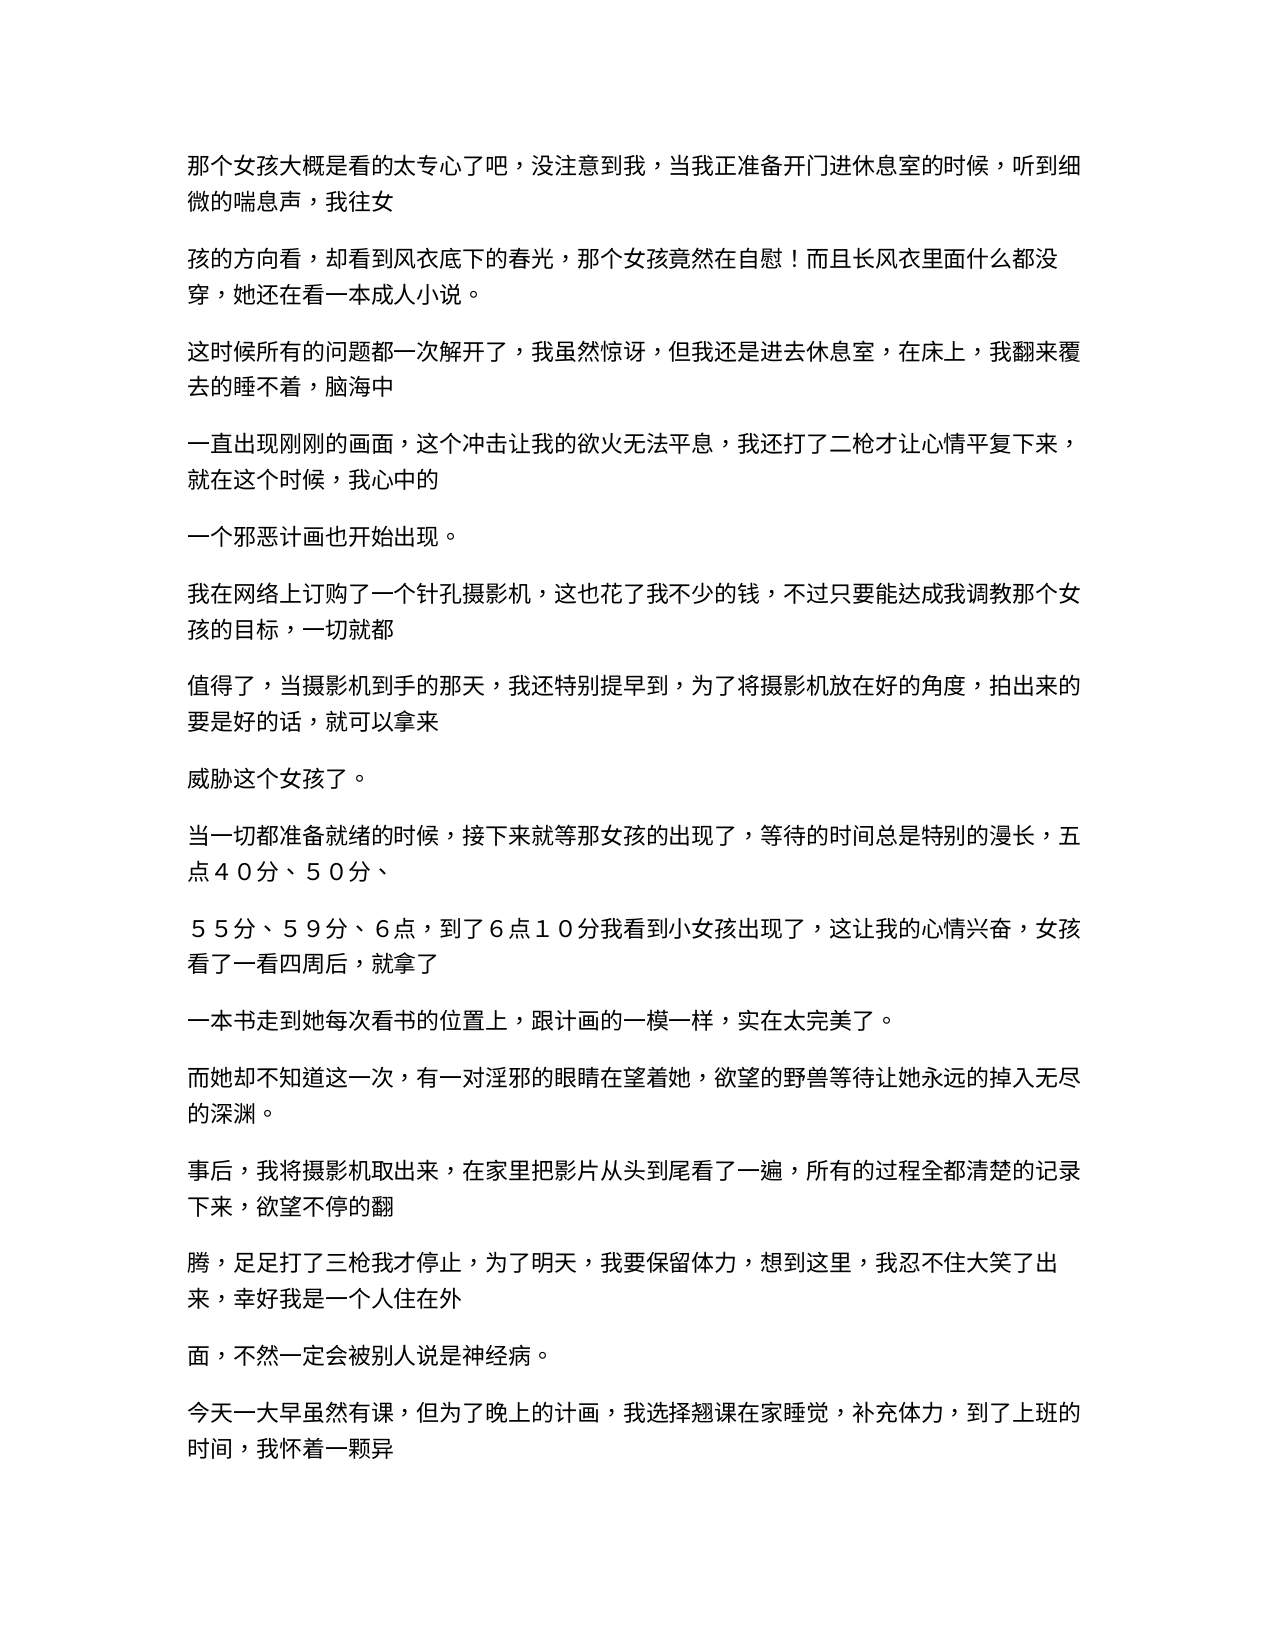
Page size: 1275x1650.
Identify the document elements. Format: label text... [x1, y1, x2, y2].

text 今天一大早虽然有课，但为了晚上的计画，我选择翘课在家睡觉，补充体力，到了上班的时间，我怀着一颗异 [187, 1397, 1087, 1464]
text 一本书走到她每次看书的位置上，跟计画的一模一样，实在太完美了。 [187, 1005, 1087, 1036]
text 值得了，当摄影机到手的那天，我还特别提早到，为了将摄影机放在好的角度，拍出来的要是好的话，就可以拿来 [187, 670, 1087, 737]
text 一个邪恶计画也开始出现。 [187, 521, 1087, 552]
text 这时候所有的问题都一次解开了，我虽然惊讶，但我还是进去休息室，在床上，我翻来覆去的睡不着，脑海中 [187, 335, 1087, 403]
text 威胁这个女孩了。 [187, 763, 1087, 794]
text 一直出现刚刚的画面，这个冲击让我的欲火无法平息，我还打了二枪才让心情平复下来，就在这个时候，我心中的 [187, 428, 1087, 495]
text 面，不然一定会被别人说是神经病。 [187, 1340, 1087, 1371]
text 那个女孩大概是看的太专心了吧，没注意到我，当我正准备开门进休息室的时候，听到细微的喘息声，我往女 [187, 150, 1087, 217]
text 腾，足足打了三枪我才停止，为了明天，我要保留体力，想到这里，我忍不住大笑了出来，幸好我是一个人住在外 [187, 1247, 1087, 1314]
text 而她却不知道这一次，有一对淫邪的眼睛在望着她，欲望的野兽等待让她永远的掉入无尽的深渊。 [187, 1062, 1087, 1129]
text ５５分、５９分、６点，到了６点１０分我看到小女孩出现了，这让我的心情兴奋，女孩看了一看四周后，就拿了 [187, 912, 1087, 980]
text 孩的方向看，却看到风衣底下的春光，那个女孩竟然在自慰！而且长风衣里面什么都没穿，她还在看一本成人小说。 [187, 243, 1087, 310]
text 事后，我将摄影机取出来，在家里把影片从头到尾看了一遍，所有的过程全都清楚的记录下来，欲望不停的翻 [187, 1155, 1087, 1222]
text 当一切都准备就绪的时候，接下来就等那女孩的出现了，等待的时间总是特别的漫长，五点４０分、５０分、 [187, 820, 1087, 887]
text 我在网络上订购了一个针孔摄影机，这也花了我不少的钱，不过只要能达成我调教那个女孩的目标，一切就都 [187, 578, 1087, 645]
